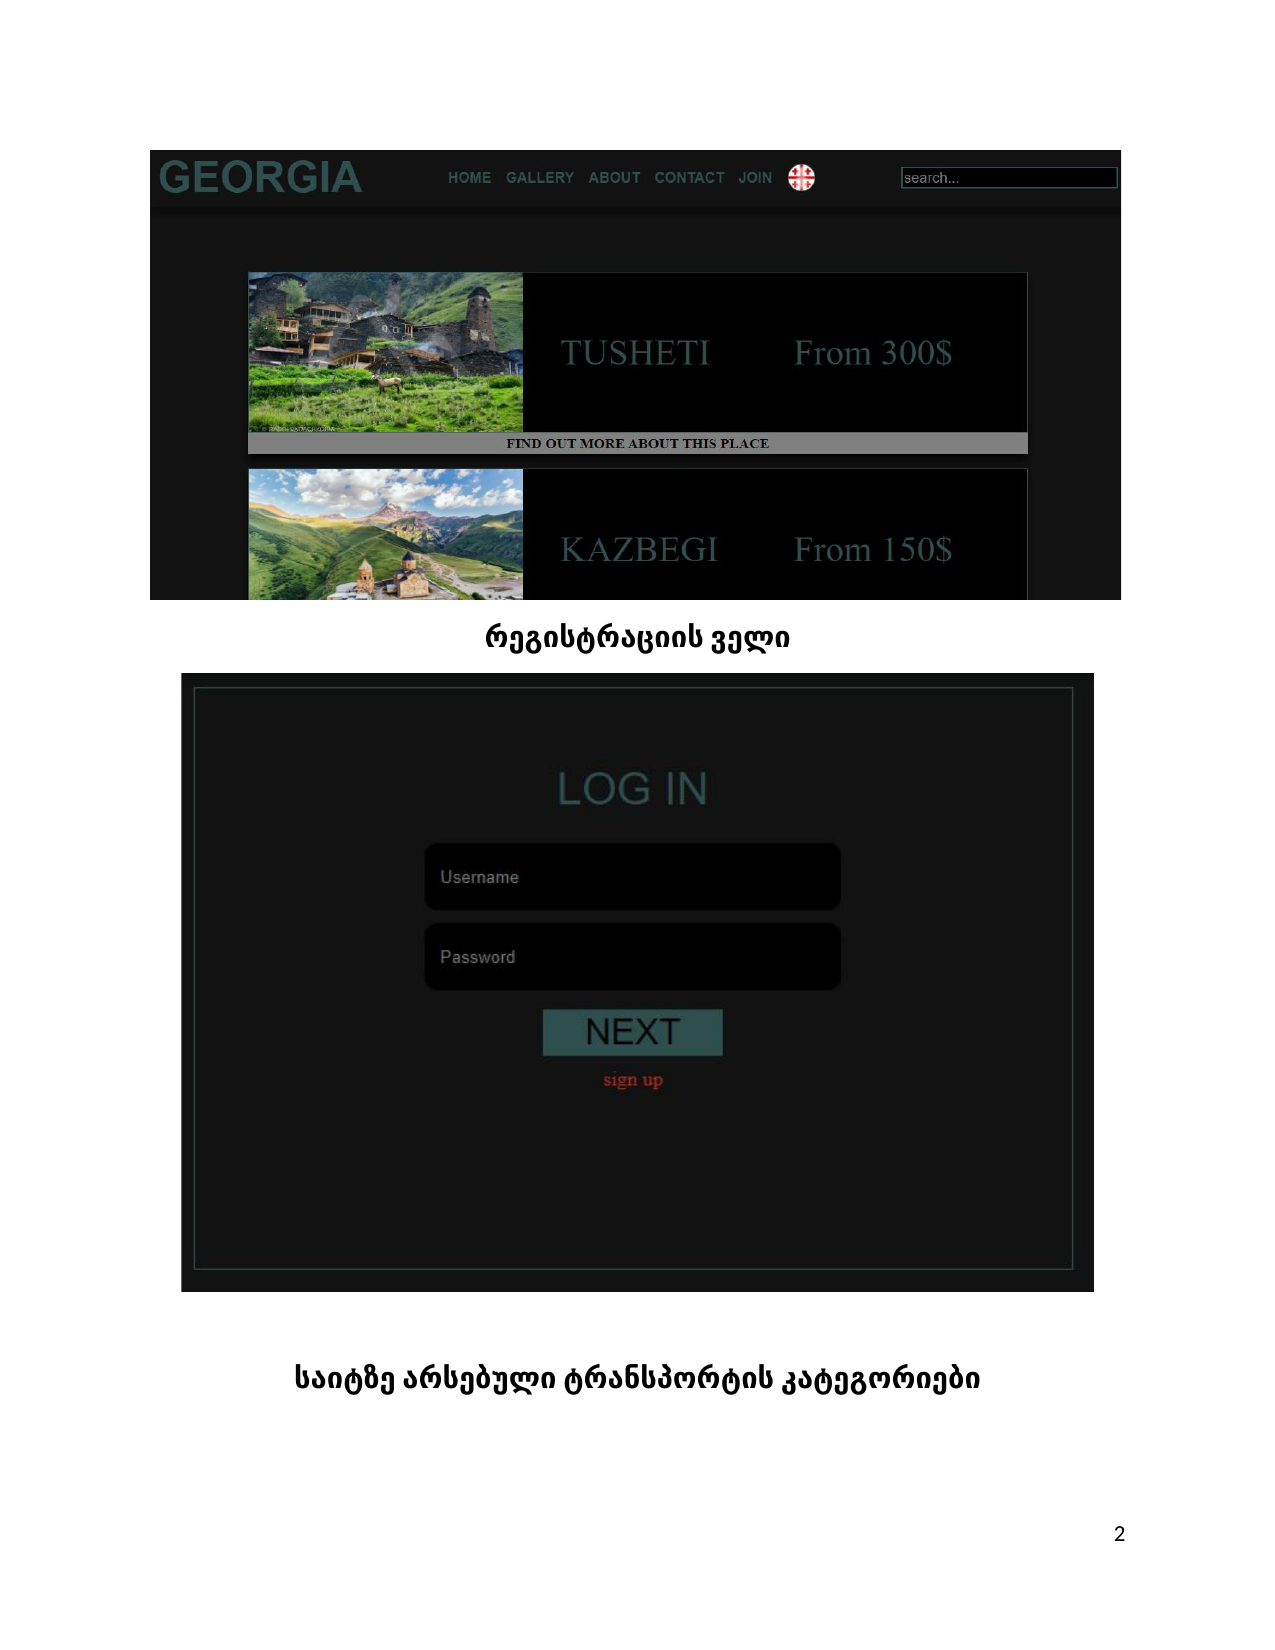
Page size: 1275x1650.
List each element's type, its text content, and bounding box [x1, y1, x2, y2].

picture [150, 150, 1122, 600]
text რეგისტრაციის ველი [150, 619, 1125, 654]
picture [181, 673, 1094, 1292]
text საიტზე არსებული ტრანსპორტის კატეგორიები [150, 1361, 1125, 1396]
